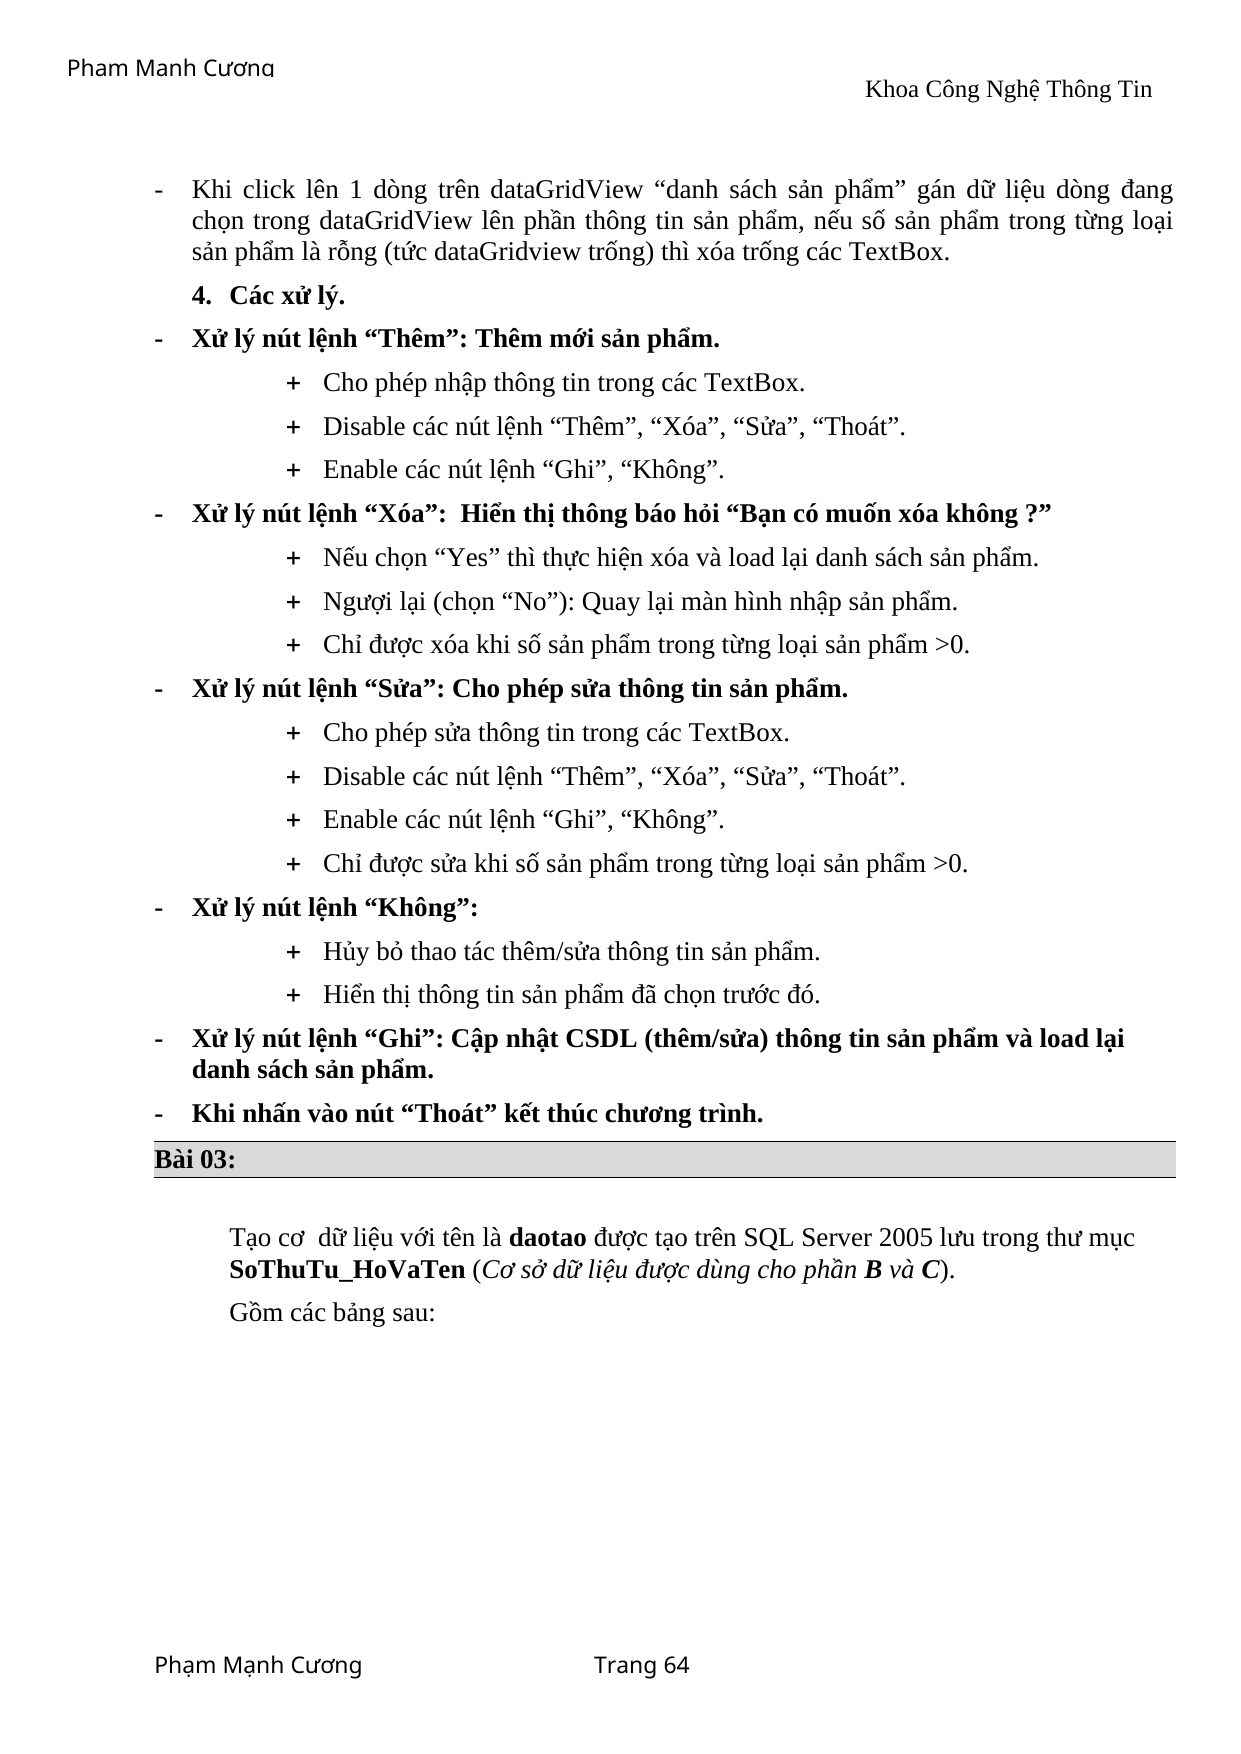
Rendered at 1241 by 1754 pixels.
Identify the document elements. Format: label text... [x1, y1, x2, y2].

list Enable các nút lệnh “Ghi”, “Không”. [285, 454, 1176, 485]
list Xử lý nút lệnh “Thêm”: Thêm mới sản phẩm. [154, 322, 1176, 354]
list Disable các nút lệnh “Thêm”, “Xóa”, “Sửa”, “Thoát”. [285, 410, 1176, 441]
list Ngượi lại (chọn “No”): Quay lại màn hình nhập sản phẩm. [285, 585, 1176, 616]
list Xử lý nút lệnh “Ghi”: Cập nhật CSDL (thêm/sửa) thông tin sản phẩm và load lại danh sách sản phẩm. [154, 1022, 1176, 1084]
text Bài 03: [154, 1142, 1176, 1177]
list Nếu chọn “Yes” thì thực hiện xóa và load lại danh sách sản phẩm. [285, 541, 1176, 572]
list Cho phép sửa thông tin trong các TextBox. [285, 716, 1176, 747]
title Gồm các bảng sau: [154, 1296, 1176, 1327]
list Enable các nút lệnh “Ghi”, “Không”. [285, 803, 1176, 835]
list Khi click lên 1 dòng trên dataGridView “danh sách sản phẩm” gán dữ liệu dòng đang chọn trong dataGridView lên phần thông tin sản phẩm, nếu số sản phẩm trong từng loại sản phẩm là rỗng (tức dataGridview trống) thì xóa trống các TextBox. [154, 173, 1176, 266]
text Tạo cơ dữ liệu với tên là daotao được tạo trên SQL Server 2005 lưu trong thư mục SoThuTu_HoVaTen (Cơ sở dữ liệu được dùng cho phần B và C). [229, 1222, 1176, 1284]
list Xử lý nút lệnh “Sửa”: Cho phép sửa thông tin sản phẩm. [154, 672, 1176, 703]
list Cho phép nhập thông tin trong các TextBox. [285, 366, 1176, 397]
list Xử lý nút lệnh “Xóa”: Hiển thị thông báo hỏi “Bạn có muốn xóa không ?” [154, 497, 1176, 528]
list Hiển thị thông tin sản phẩm đã chọn trước đó. [285, 978, 1176, 1009]
list Chỉ được xóa khi số sản phẩm trong từng loại sản phẩm >0. [285, 628, 1176, 660]
list Chỉ được sửa khi số sản phẩm trong từng loại sản phẩm >0. [285, 847, 1176, 878]
list Xử lý nút lệnh “Không”: [154, 891, 1176, 922]
list Các xử lý. [192, 279, 1176, 310]
list Disable các nút lệnh “Thêm”, “Xóa”, “Sửa”, “Thoát”. [285, 760, 1176, 791]
list Hủy bỏ thao tác thêm/sửa thông tin sản phẩm. [285, 934, 1176, 966]
list Khi nhấn vào nút “Thoát” kết thúc chương trình. [154, 1097, 1176, 1128]
